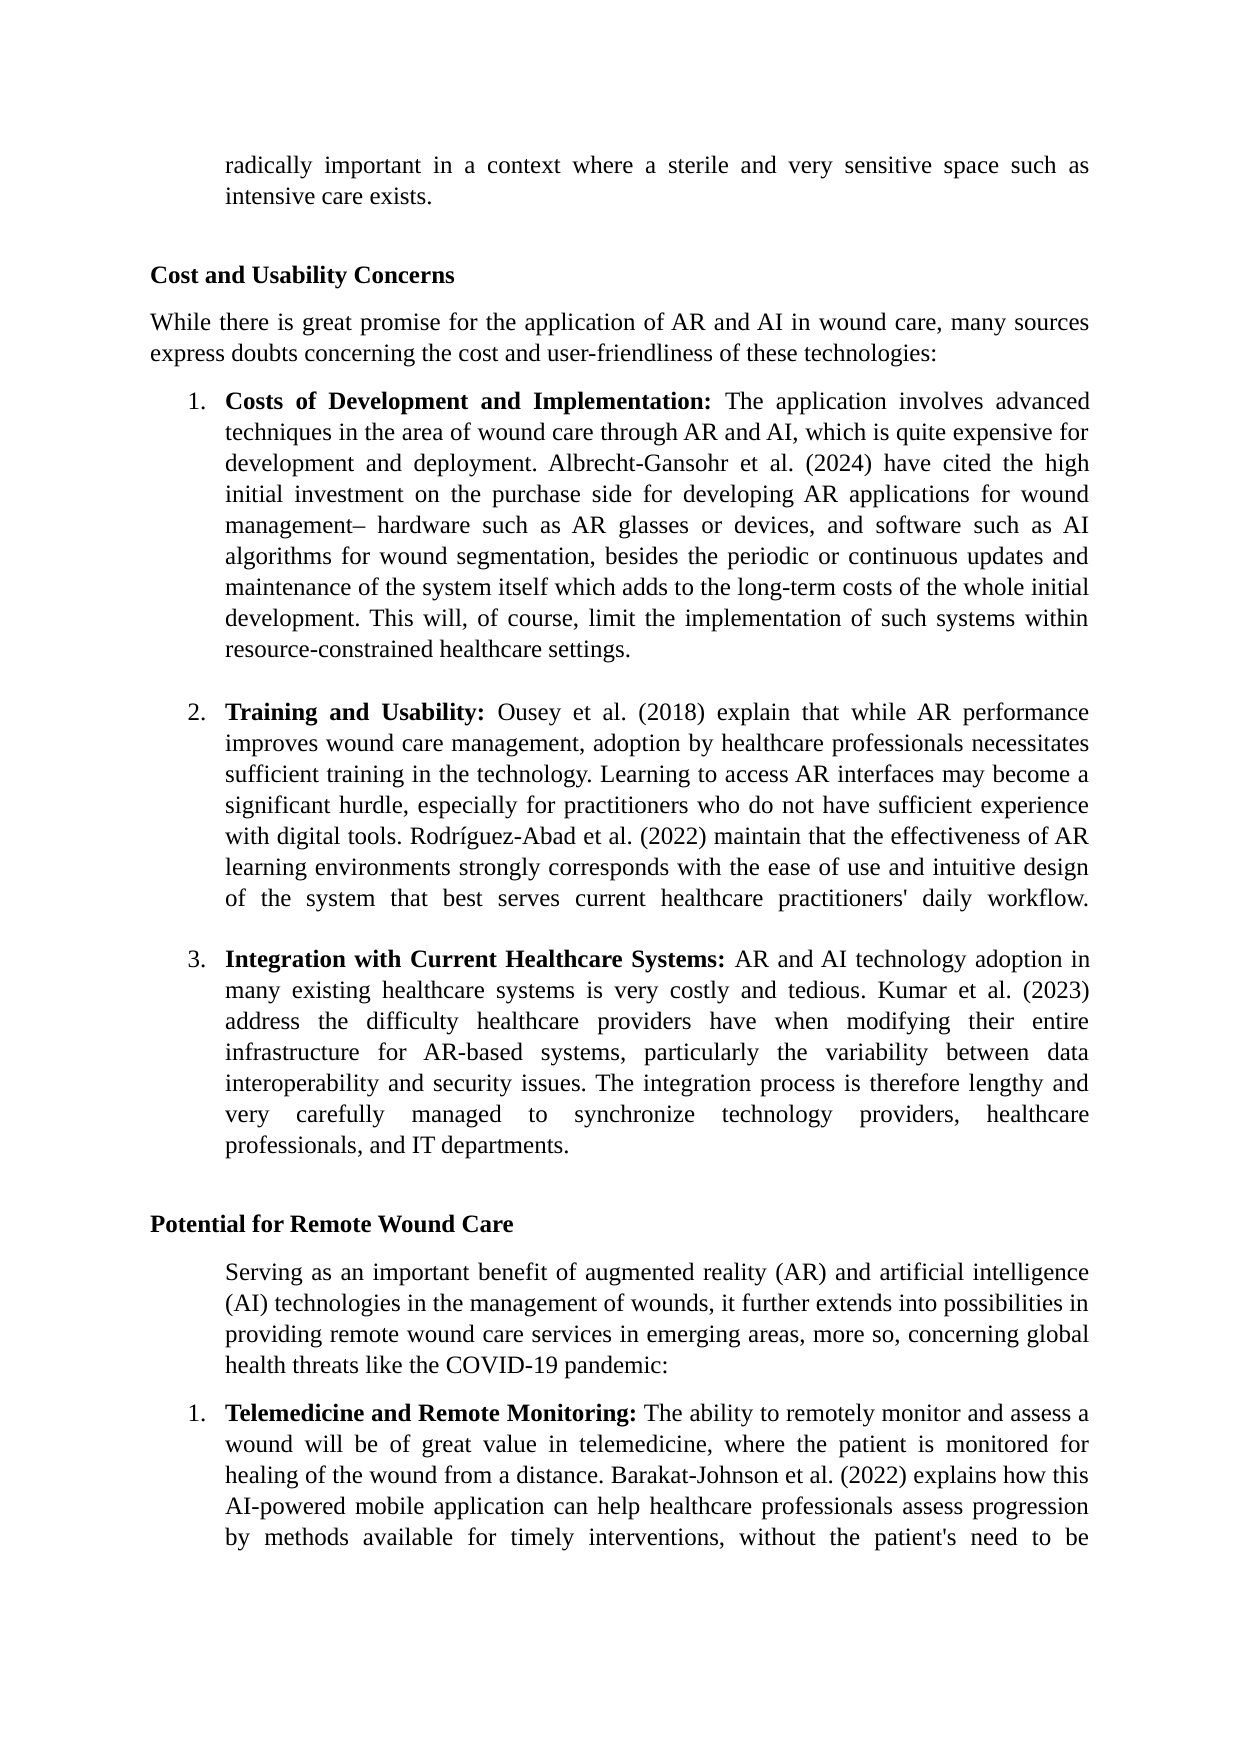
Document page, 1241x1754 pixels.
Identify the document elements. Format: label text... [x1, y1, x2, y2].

text Potential for Remote Wound Care [150, 1209, 1090, 1238]
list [187, 150, 1090, 210]
list Training and Usability: Ousey et al. (2018) explain that while AR performance improves wound care management, adoption by healthcare professionals necessitates sufficient training in the technology. Learning to access AR interfaces may become a significant hurdle, especially for practitioners who do not have sufficient experience with digital tools. Rodríguez-Abad et al. (2022) maintain that the effectiveness of AR learning environments strongly corresponds with the ease of use and intuitive design of the system that best serves current healthcare practitioners' daily workflow. [187, 697, 1090, 942]
list Costs of Development and Implementation: The application involves advanced techniques in the area of wound care through AR and AI, which is quite expensive for development and deployment. Albrecht-Gansohr et al. (2024) have cited the high initial investment on the purchase side for developing AR applications for wound management– hardware such as AR glasses or devices, and software such as AI algorithms for wound segmentation, besides the periodic or continuous updates and maintenance of the system itself which adds to the long-term costs of the whole initial development. This will, of course, limit the implementation of such systems within resource-constrained healthcare settings. [187, 386, 1090, 663]
list Integration with Current Healthcare Systems: AR and AI technology adoption in many existing healthcare systems is very costly and tedious. Kumar et al. (2023) address the difficulty healthcare providers have when modifying their entire infrastructure for AR-based systems, particularly the variability between data interoperability and security issues. The integration process is therefore lengthy and very carefully managed to synchronize technology providers, healthcare professionals, and IT departments. [187, 944, 1090, 1159]
text While there is great promise for the application of AR and AI in wound care, many sources express doubts concerning the cost and user-friendliness of these technologies: [150, 307, 1090, 367]
text Serving as an important benefit of augmented reality (AR) and artificial intelligence (AI) technologies in the management of wounds, it further extends into possibilities in providing remote wound care services in emerging areas, more so, concerning global health threats like the COVID-19 pandemic: [225, 1257, 1090, 1379]
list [187, 1398, 1090, 1551]
text Cost and Usability Concerns [150, 260, 1090, 288]
